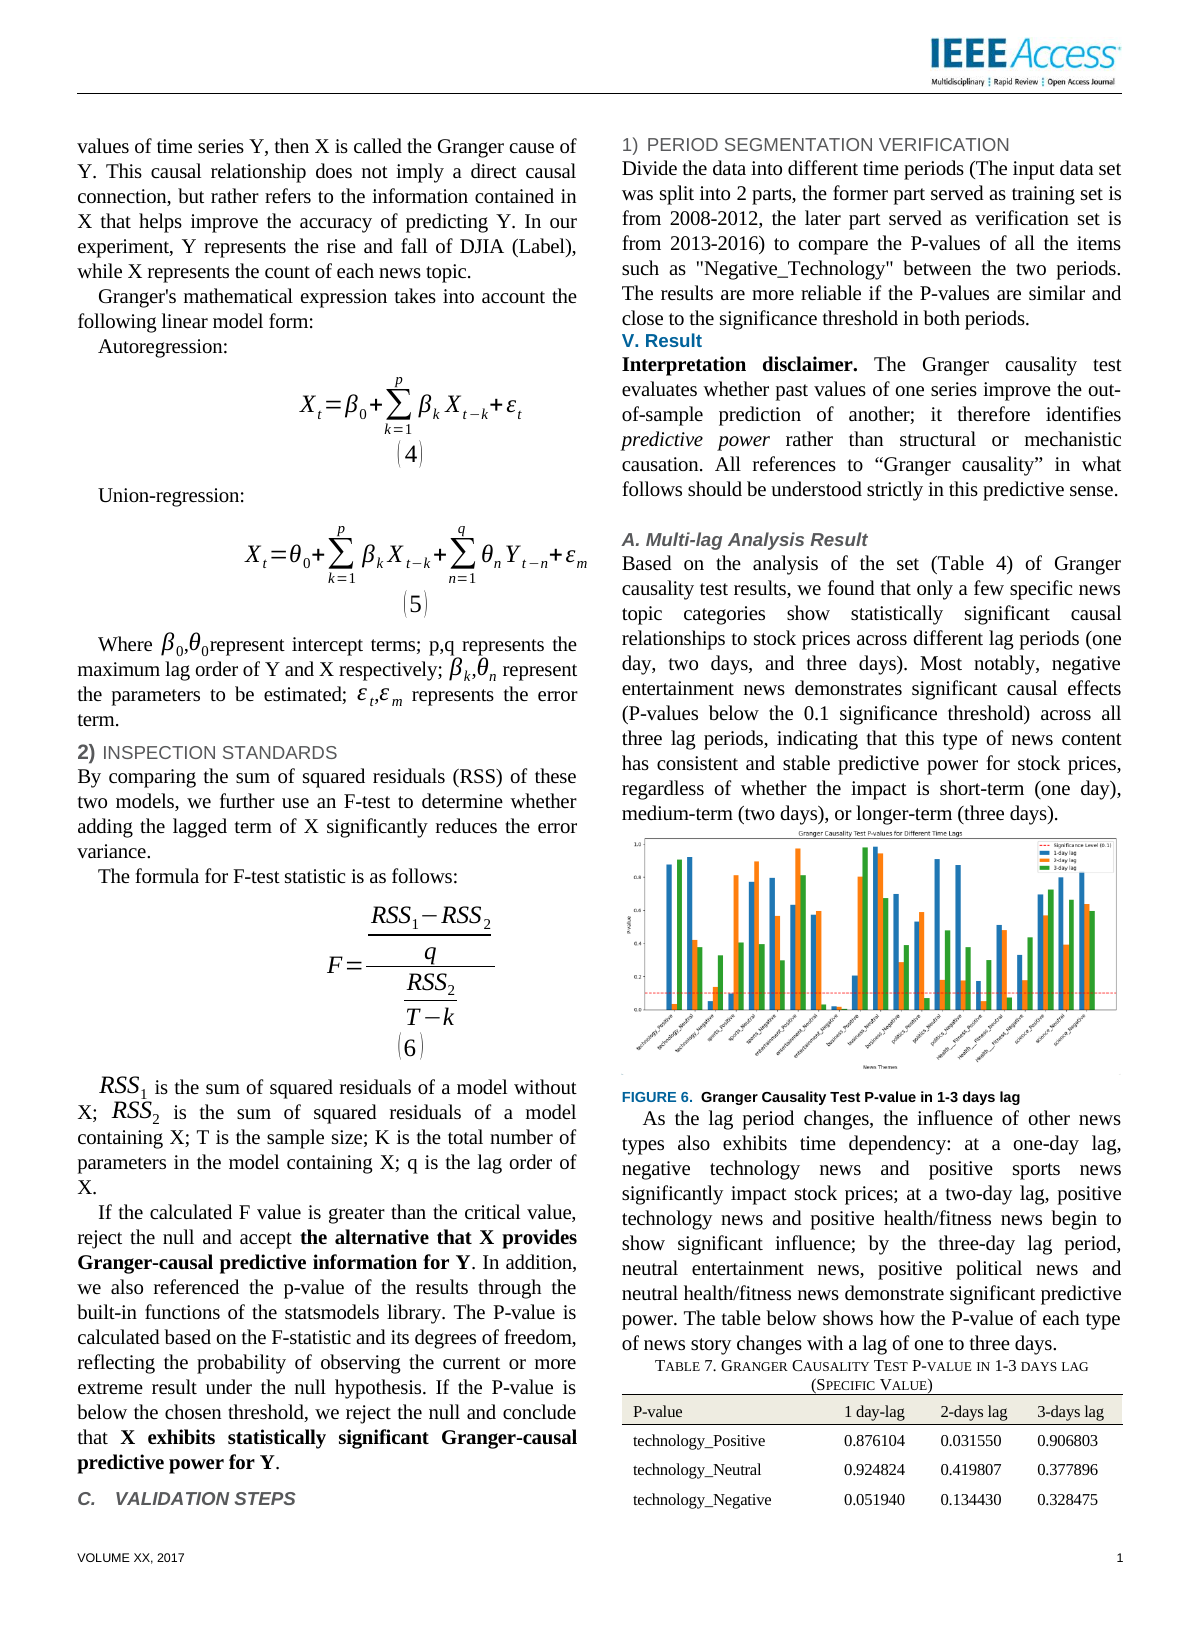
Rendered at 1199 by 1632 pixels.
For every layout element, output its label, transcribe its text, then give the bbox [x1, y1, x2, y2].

table_cell technology_Neutral [622, 1453, 833, 1483]
text is the sum of squared residuals of a model without X; is the sum of squared residuals of a model containing X; T is the sample size; K is the total number of parameters in the model containing X; q is the lag order of X. [77, 1075, 577, 1200]
table_cell 0.924824 [833, 1453, 929, 1483]
table_cell 0.906803 [1026, 1425, 1122, 1453]
table_header 3-days lag [1026, 1395, 1122, 1424]
picture [621, 825, 1121, 1075]
text If the calculated F value is greater than the critical value, reject the null and accept the alternative that X provides Granger-causal predictive information for Y. In addition, we also referenced the p-value of the results through the built-in functions of the statsmodels library. The P-value is calculated based on the F-statistic and its degrees of freedom, reflecting the probability of observing the current or more extreme result under the null hypothesis. If the P-value is below the chosen threshold, we reject the null and conclude that X exhibits statistically significant Granger-causal predictive power for Y. [77, 1200, 577, 1475]
list Period Segmentation Verification [622, 133, 1122, 155]
text Divide the data into different time periods (The input data set was split into 2 parts, the former part served as training set is from 2008-2012, the later part served as verification set is from 2013-2016) to compare the P-values of all the items such as "Negative_Technology" between the two periods. The results are more reliable if the P-values are similar and close to the significance threshold in both periods. [622, 155, 1122, 330]
title Table 7. Granger Causality Test P-value in 1-3 days lag (Specific Value) [622, 1356, 1122, 1394]
text The formula for F-test statistic is as follows: [77, 864, 577, 889]
table_cell technology_Negative [622, 1483, 833, 1512]
text Granger Causality Test P-value in 1-3 days lag [622, 1089, 1122, 1106]
text Based on the analysis of the set (Table 4) of Granger causality test results, we found that only a few specific news topic categories show statistically significant causal relationships to stock prices across different lag periods (one day, two days, and three days). Most notably, negative entertainment news demonstrates significant causal effects (P-values below the 0.1 significance threshold) across all three lag periods, indicating that this type of news content has consistent and stable predictive power for stock prices, regardless of whether the impact is short-term (one day), medium-term (two days), or longer-term (three days). [622, 550, 1122, 825]
table_header 2-days lag [929, 1395, 1026, 1424]
text Validation Steps [77, 1487, 577, 1509]
table_cell technology_Positive [622, 1425, 833, 1453]
table_header P-value [622, 1395, 833, 1424]
text Union-regression: [77, 482, 577, 507]
table_cell 0.328475 [1026, 1483, 1122, 1512]
text Interpretation disclaimer. The Granger causality test evaluates whether past values of one series improve the out-of-sample prediction of another; it therefore identifies predictive power rather than structural or mechanistic causation. All references to “Granger causality” in what follows should be understood strictly in this predictive sense. [622, 351, 1122, 501]
list Inspection standards [77, 740, 577, 764]
picture [930, 37, 1122, 87]
table_header 1 day-lag [833, 1395, 929, 1424]
table_cell 0.051940 [833, 1483, 929, 1512]
text Autoregression: [77, 333, 577, 358]
table_cell 0.876104 [833, 1425, 929, 1453]
list Multi-lag Analysis Result [622, 528, 1122, 550]
table_cell 0.031550 [929, 1425, 1026, 1453]
text As the lag period changes, the influence of other news types also exhibits time dependency: at a one-day lag, negative technology news and positive sports news significantly impact stock prices; at a two-day lag, positive technology news and positive health/fitness news begin to show significant influence; by the three-day lag period, neutral entertainment news, positive political news and neutral health/fitness news demonstrate significant predictive power. The table below shows how the P-value of each type of news story changes with a lag of one to three days. [622, 1106, 1122, 1356]
text Granger's mathematical expression takes into account the following linear model form: [77, 283, 577, 333]
text Where ,represent intercept terms; p,q represents the maximum lag order of Y and X respectively; , represent the parameters to be estimated; , represents the error term. [77, 632, 577, 732]
table_cell 0.377896 [1026, 1453, 1122, 1483]
table_cell 0.419807 [929, 1453, 1026, 1483]
table_cell 0.134430 [929, 1483, 1026, 1512]
list Result [622, 330, 1122, 351]
text By comparing the sum of squared residuals (RSS) of these two models, we further use an F-test to determine whether adding the lagged term of X significantly reduces the error variance. [77, 764, 577, 864]
